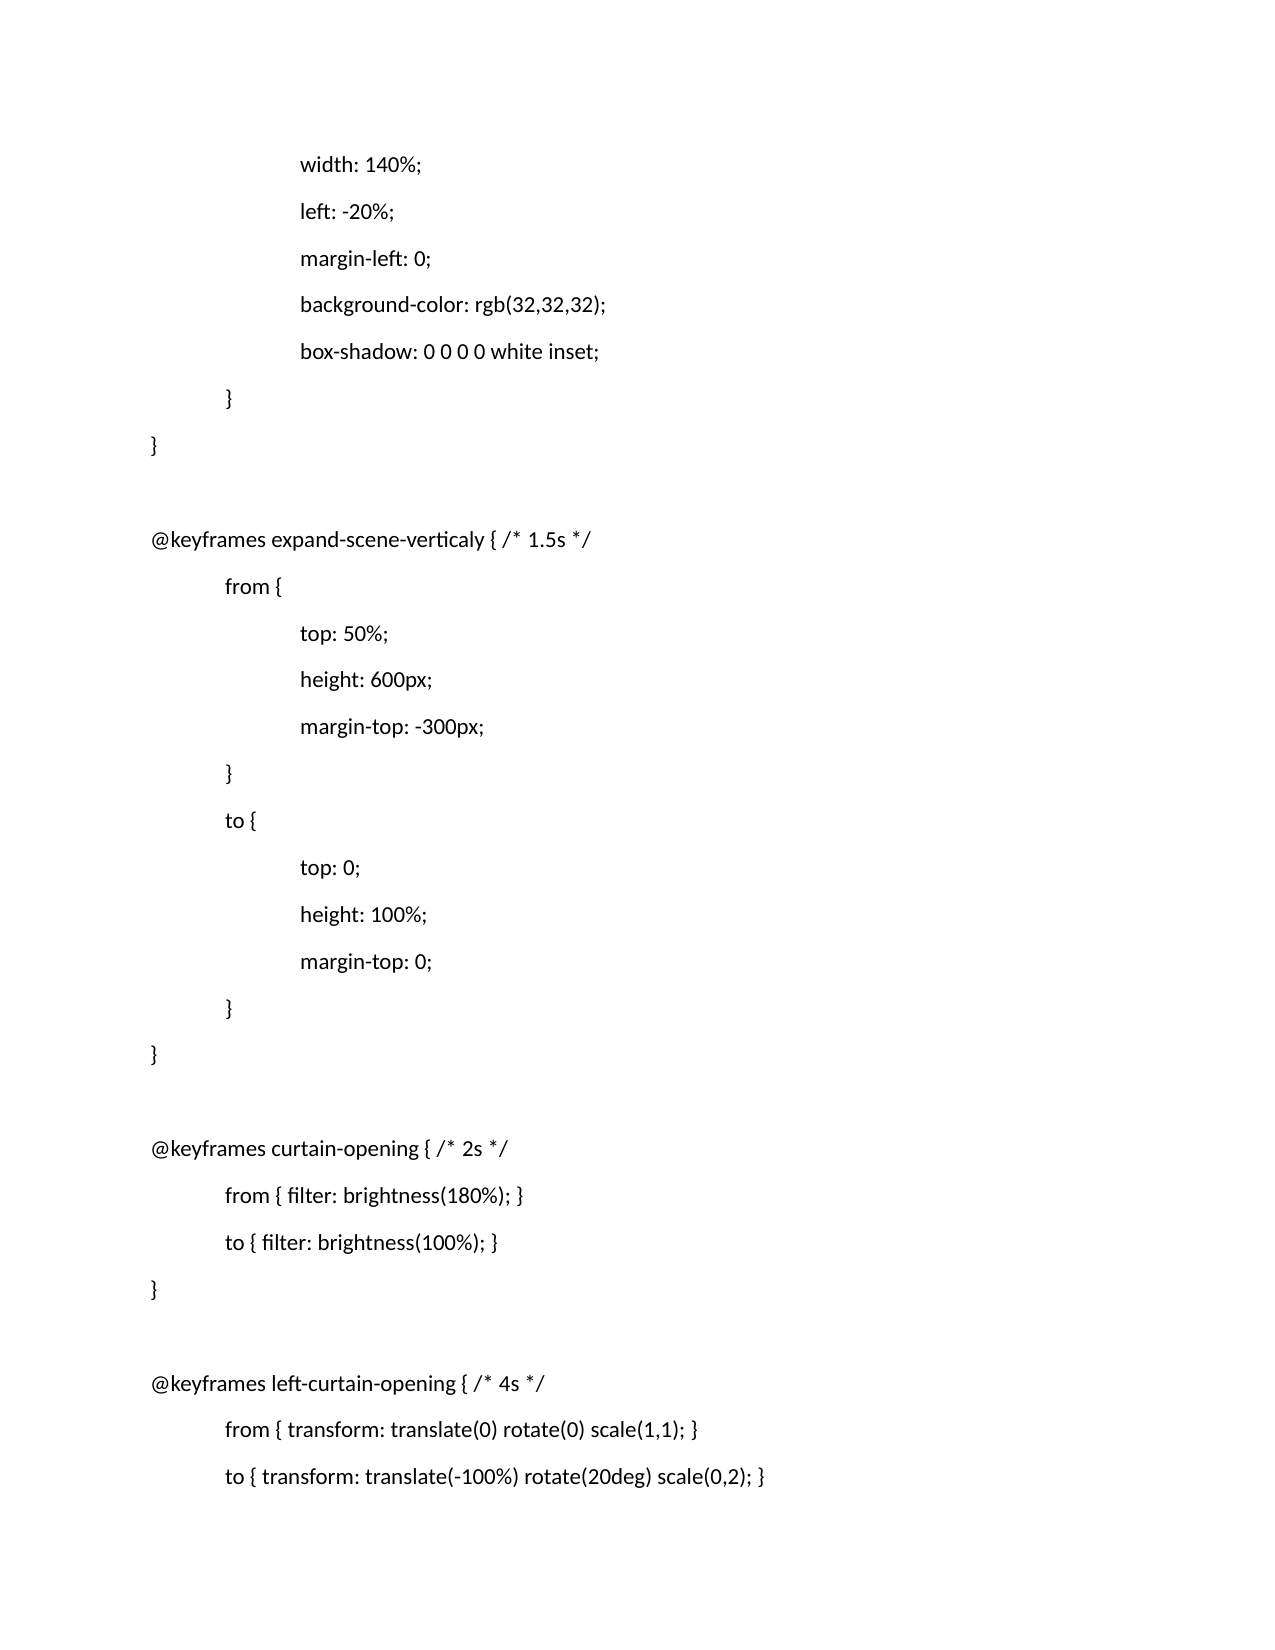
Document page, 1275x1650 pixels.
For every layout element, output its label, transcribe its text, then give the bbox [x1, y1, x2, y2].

text to { transform: translate(-100%) rotate(20deg) scale(0,2); } [150, 1462, 1125, 1491]
text } [150, 994, 1125, 1022]
text from { [150, 572, 1125, 600]
text margin-left: 0; [150, 244, 1125, 272]
text top: 0; [150, 853, 1125, 881]
text @keyframes expand-scene-verticaly { /* 1.5s */ [150, 525, 1125, 553]
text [150, 1416, 1125, 1444]
text margin-top: 0; [150, 947, 1125, 975]
text height: 100%; [150, 900, 1125, 928]
text } [150, 431, 1125, 459]
text background-color: rgb(32,32,32); [150, 291, 1125, 319]
text } [150, 1041, 1125, 1069]
text top: 50%; [150, 619, 1125, 647]
text margin-top: -300px; [150, 712, 1125, 741]
text } [150, 1275, 1125, 1303]
text to { filter: brightness(100%); } [150, 1228, 1125, 1256]
text box-shadow: 0 0 0 0 white inset; [150, 337, 1125, 366]
text left: -20%; [150, 197, 1125, 225]
text } [150, 759, 1125, 787]
text from { filter: brightness(180%); } [150, 1181, 1125, 1209]
text @keyframes curtain-opening { /* 2s */ [150, 1134, 1125, 1162]
text } [150, 384, 1125, 412]
text to { [150, 806, 1125, 834]
text width: 140%; [150, 150, 1125, 178]
text @keyframes left-curtain-opening { /* 4s */ [150, 1369, 1125, 1397]
text height: 600px; [150, 666, 1125, 694]
